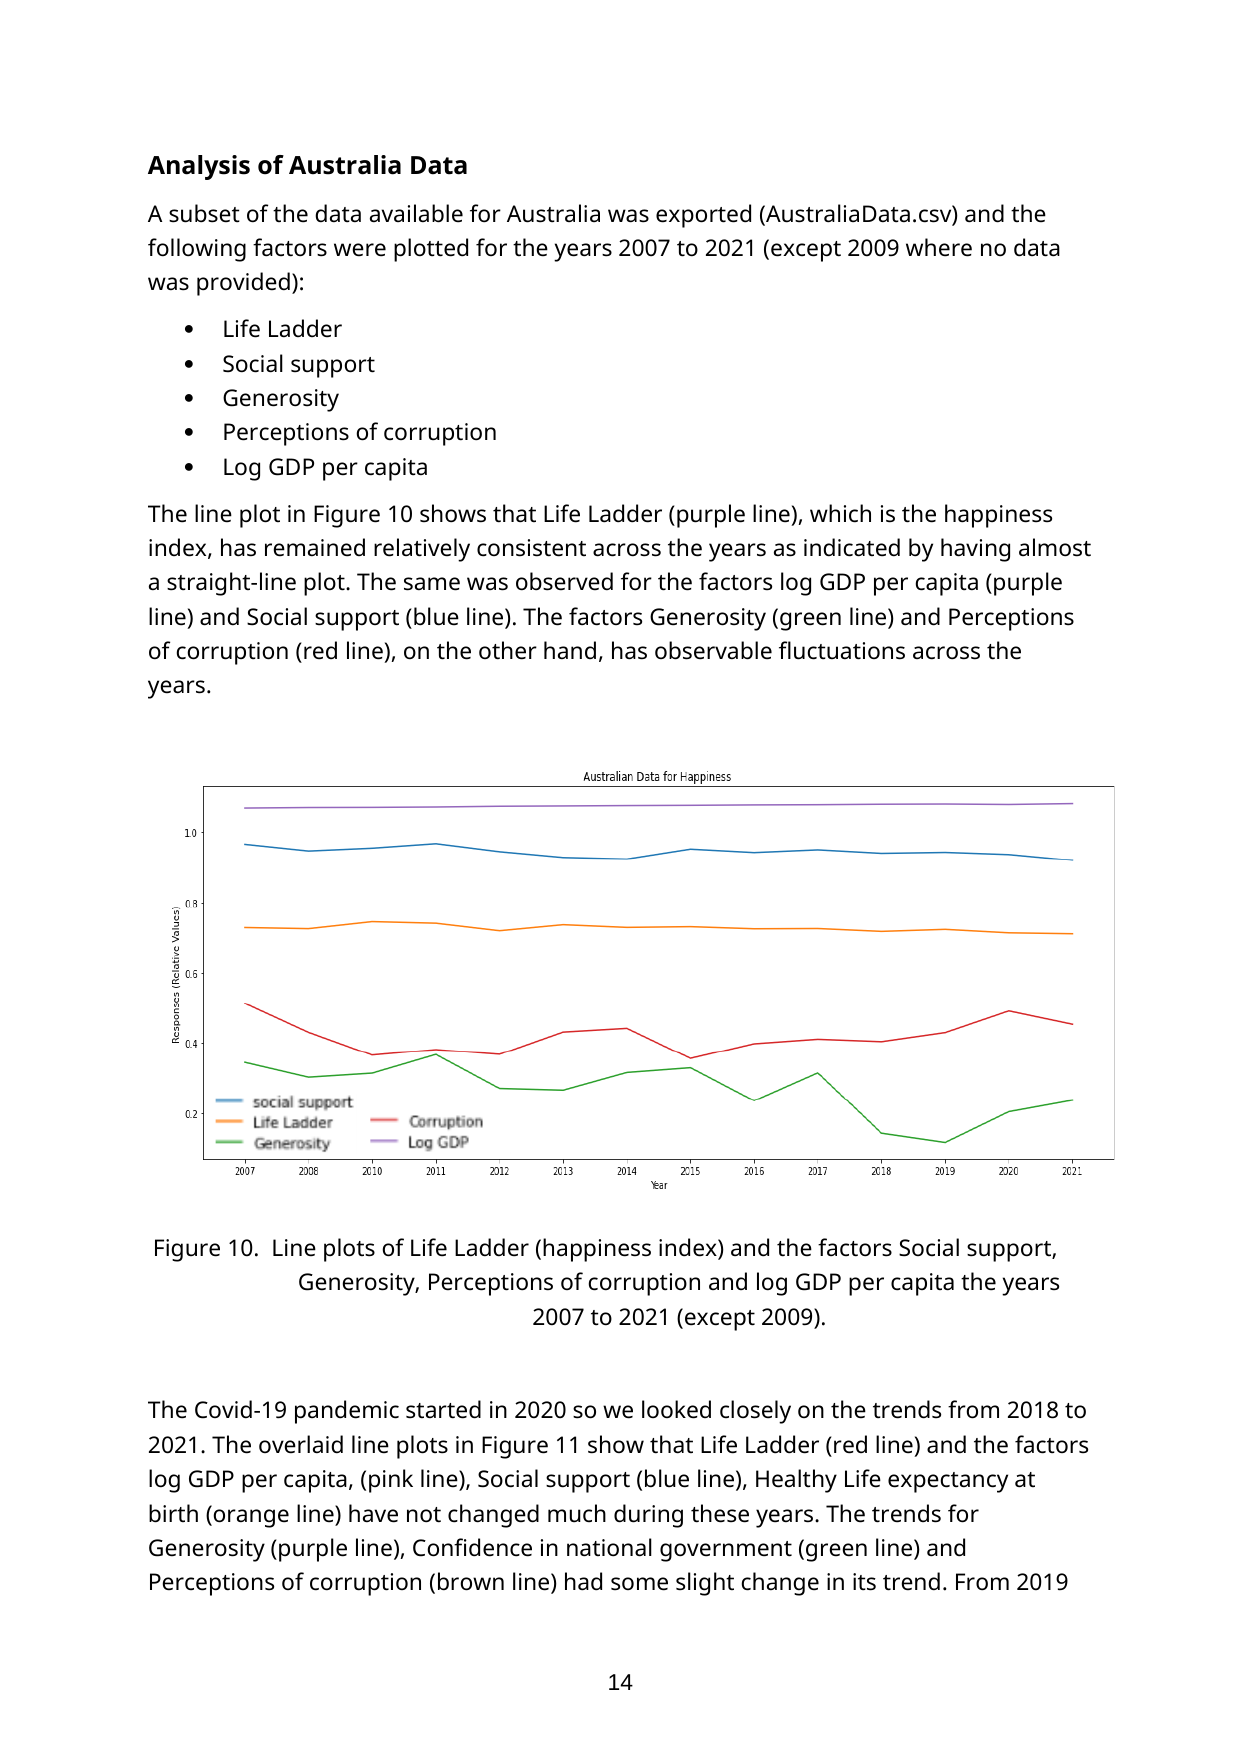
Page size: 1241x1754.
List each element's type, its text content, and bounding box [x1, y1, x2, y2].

text The line plot in Figure 10 shows that Life Ladder (purple line), which is the happiness index, has remained relatively consistent across the years as indicated by having almost a straight-line plot. The same was observed for the factors log GDP per capita (purple line) and Social support (blue line). The factors Generosity (green line) and Perceptions of corruption (red line), on the other hand, has observable fluctuations across the years. [148, 498, 1092, 701]
text Analysis of Australia Data [148, 148, 1092, 182]
text Figure 10. Line plots of Life Ladder (happiness index) and the factors Social support, Generosity, Perceptions of corruption and log GDP per capita the years 2007 to 2021 (except 2009). [148, 1232, 1063, 1332]
list Generosity [185, 382, 1092, 413]
list Log GDP per capita [185, 451, 1092, 482]
list Life Ladder [185, 313, 1092, 344]
picture [167, 764, 1119, 1196]
list Social support [185, 348, 1092, 379]
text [148, 1394, 1092, 1598]
list Perceptions of corruption [185, 416, 1092, 448]
text A subset of the data available for Australia was exported (AustraliaData.csv) and the following factors were plotted for the years 2007 to 2021 (except 2009 where no data was provided): [148, 198, 1092, 298]
